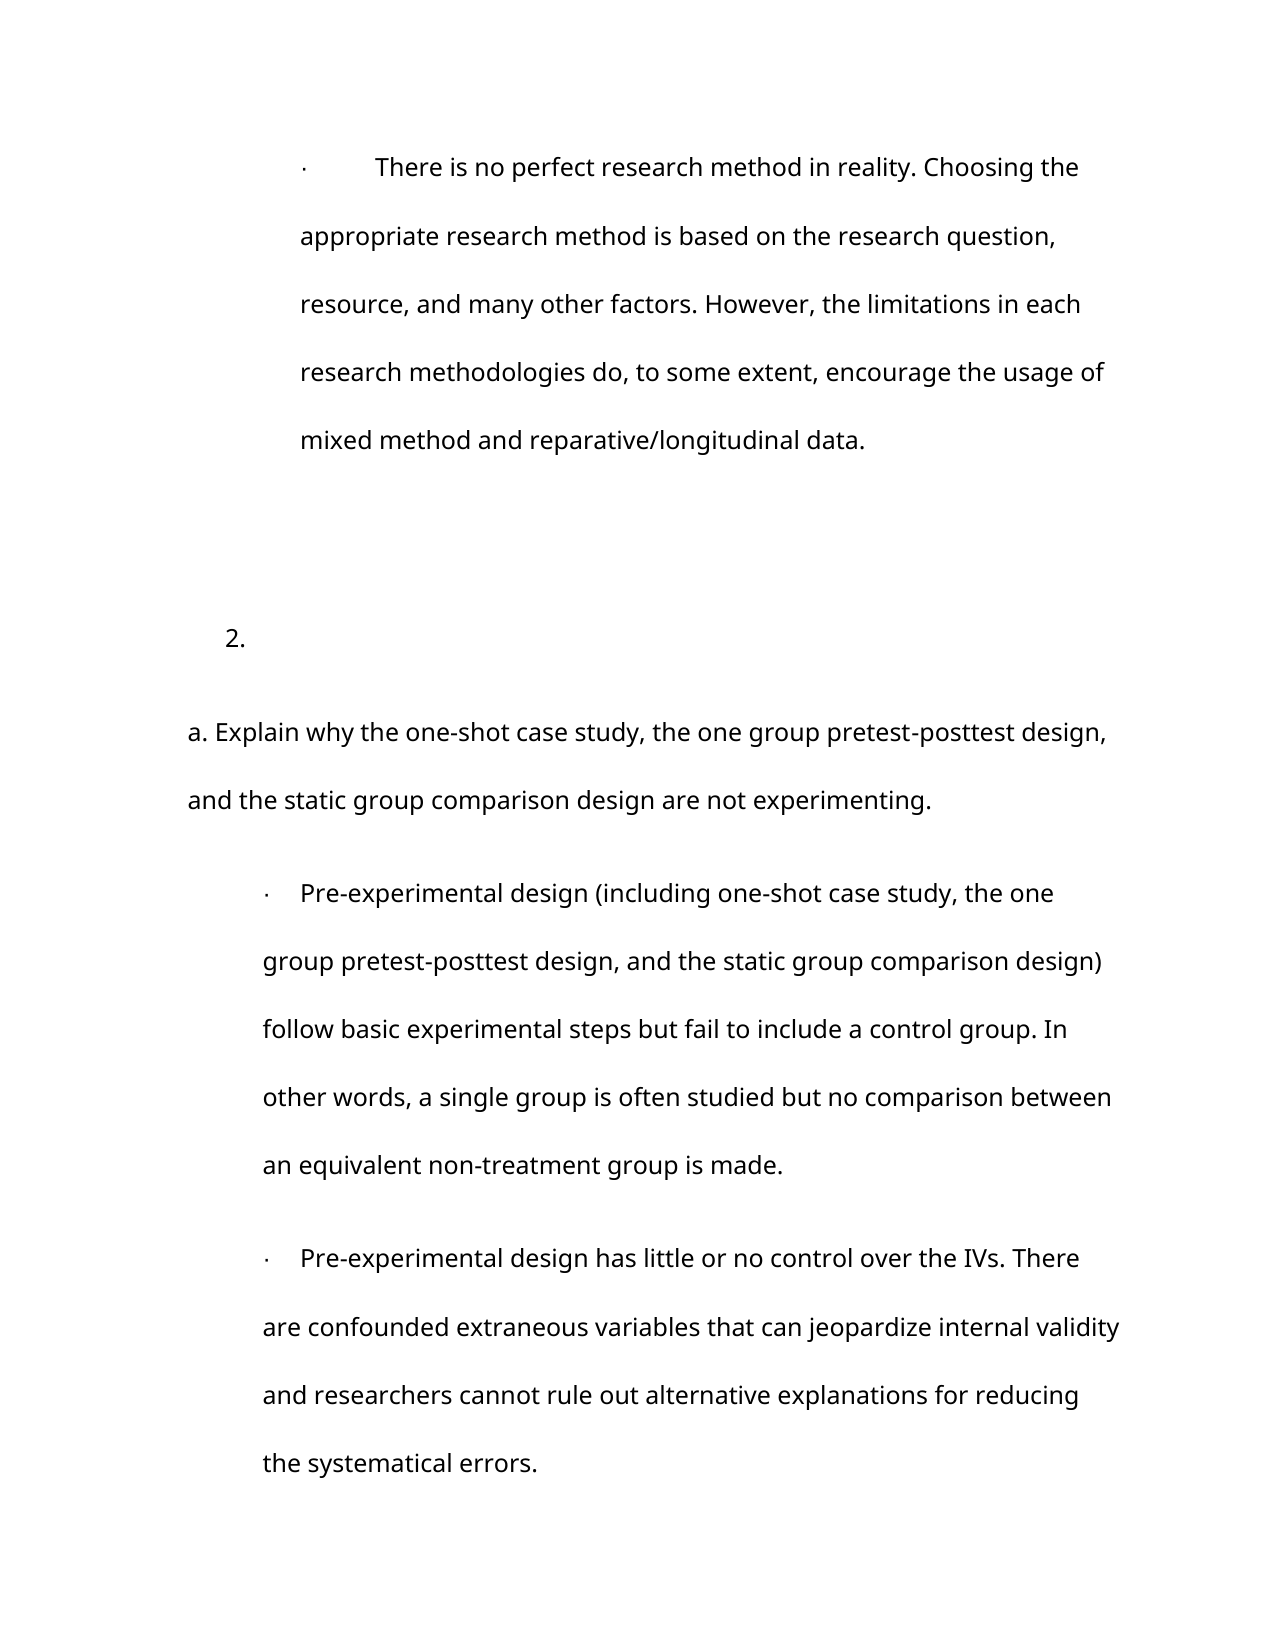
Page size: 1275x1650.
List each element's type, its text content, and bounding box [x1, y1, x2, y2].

text · There is no perfect research method in reality. Choosing the appropriate research method is based on the research question, resource, and many other factors. However, the limitations in each research methodologies do, to some extent, encourage the usage of mixed method and reparative/longitudinal data. [300, 150, 1125, 457]
text · Pre-experimental design has little or no control over the IVs. There are confounded extraneous variables that can jeopardize internal validity and researchers cannot rule out alternative explanations for reducing the systematical errors. [262, 1241, 1125, 1479]
text 2. [225, 621, 1125, 655]
text a. Explain why the one-shot case study, the one group pretest‑posttest design, and the static group comparison design are not experimenting. [187, 714, 1125, 816]
text · Pre-experimental design (including one-shot case study, the one group pretest‑posttest design, and the static group comparison design) follow basic experimental steps but fail to include a control group. In other words, a single group is often studied but no comparison between an equivalent non-treatment group is made. [262, 875, 1125, 1182]
